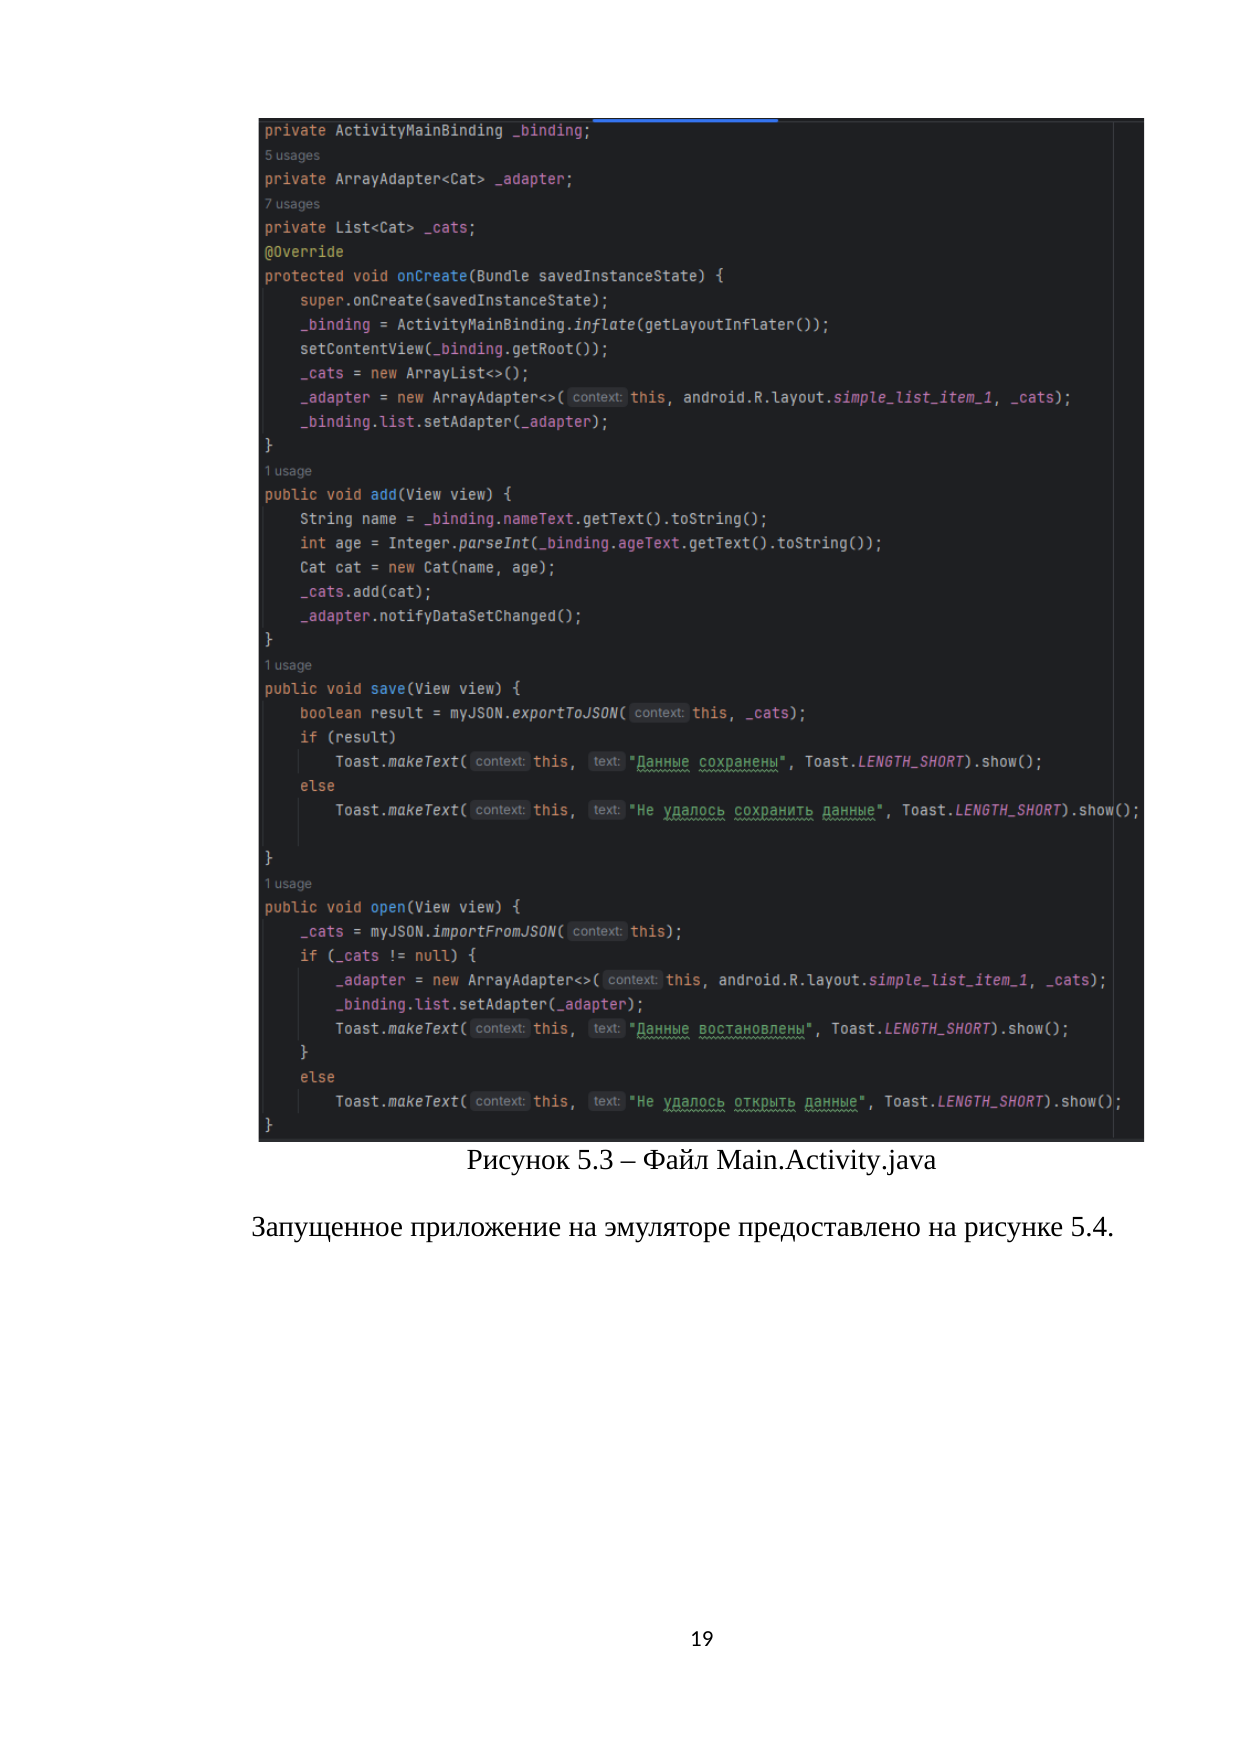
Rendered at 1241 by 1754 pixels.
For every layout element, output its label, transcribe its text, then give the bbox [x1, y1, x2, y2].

text Рисунок 5.3 – Файл Main.Activity.java [177, 1142, 1152, 1175]
picture [258, 118, 1145, 1142]
text Запущенное приложение на эмуляторе предоставлено на рисунке 5.4. [177, 1209, 1152, 1242]
